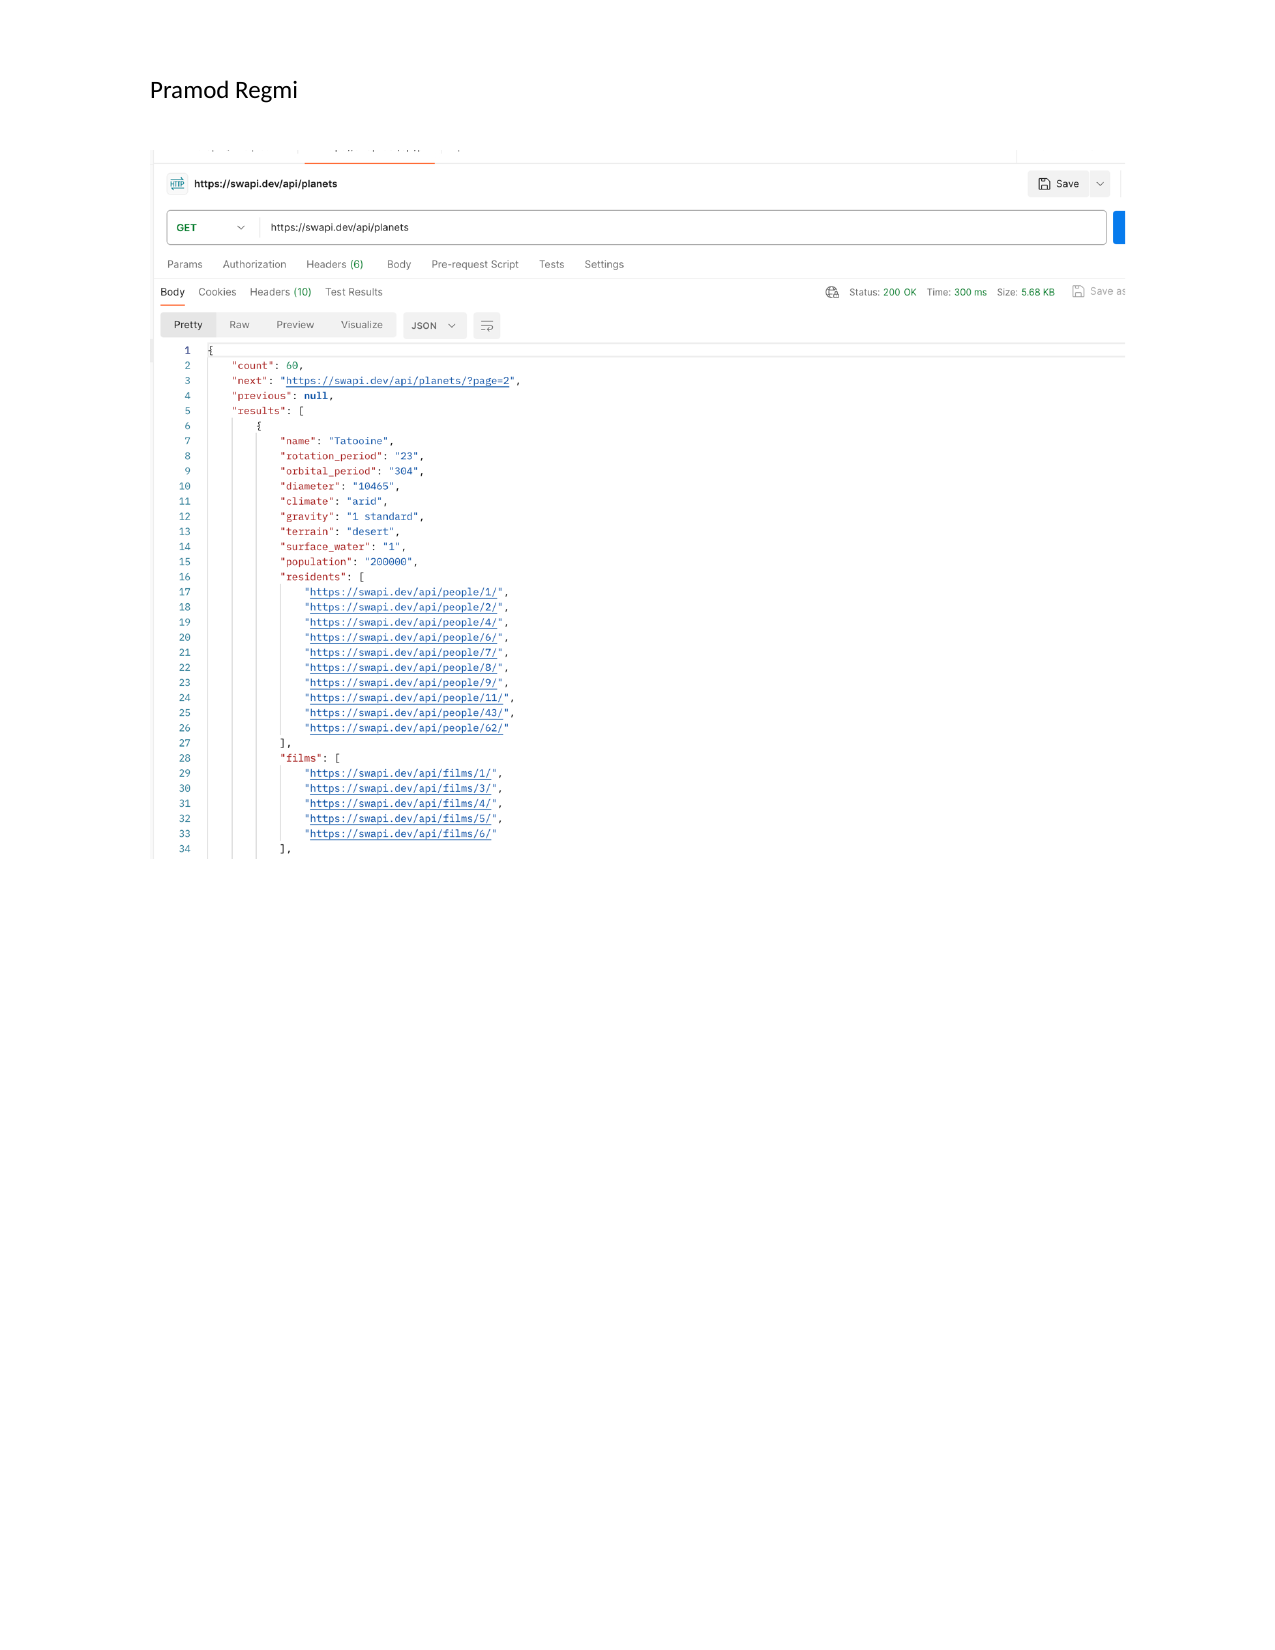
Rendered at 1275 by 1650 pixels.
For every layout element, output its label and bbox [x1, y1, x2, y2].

picture [150, 150, 1125, 859]
